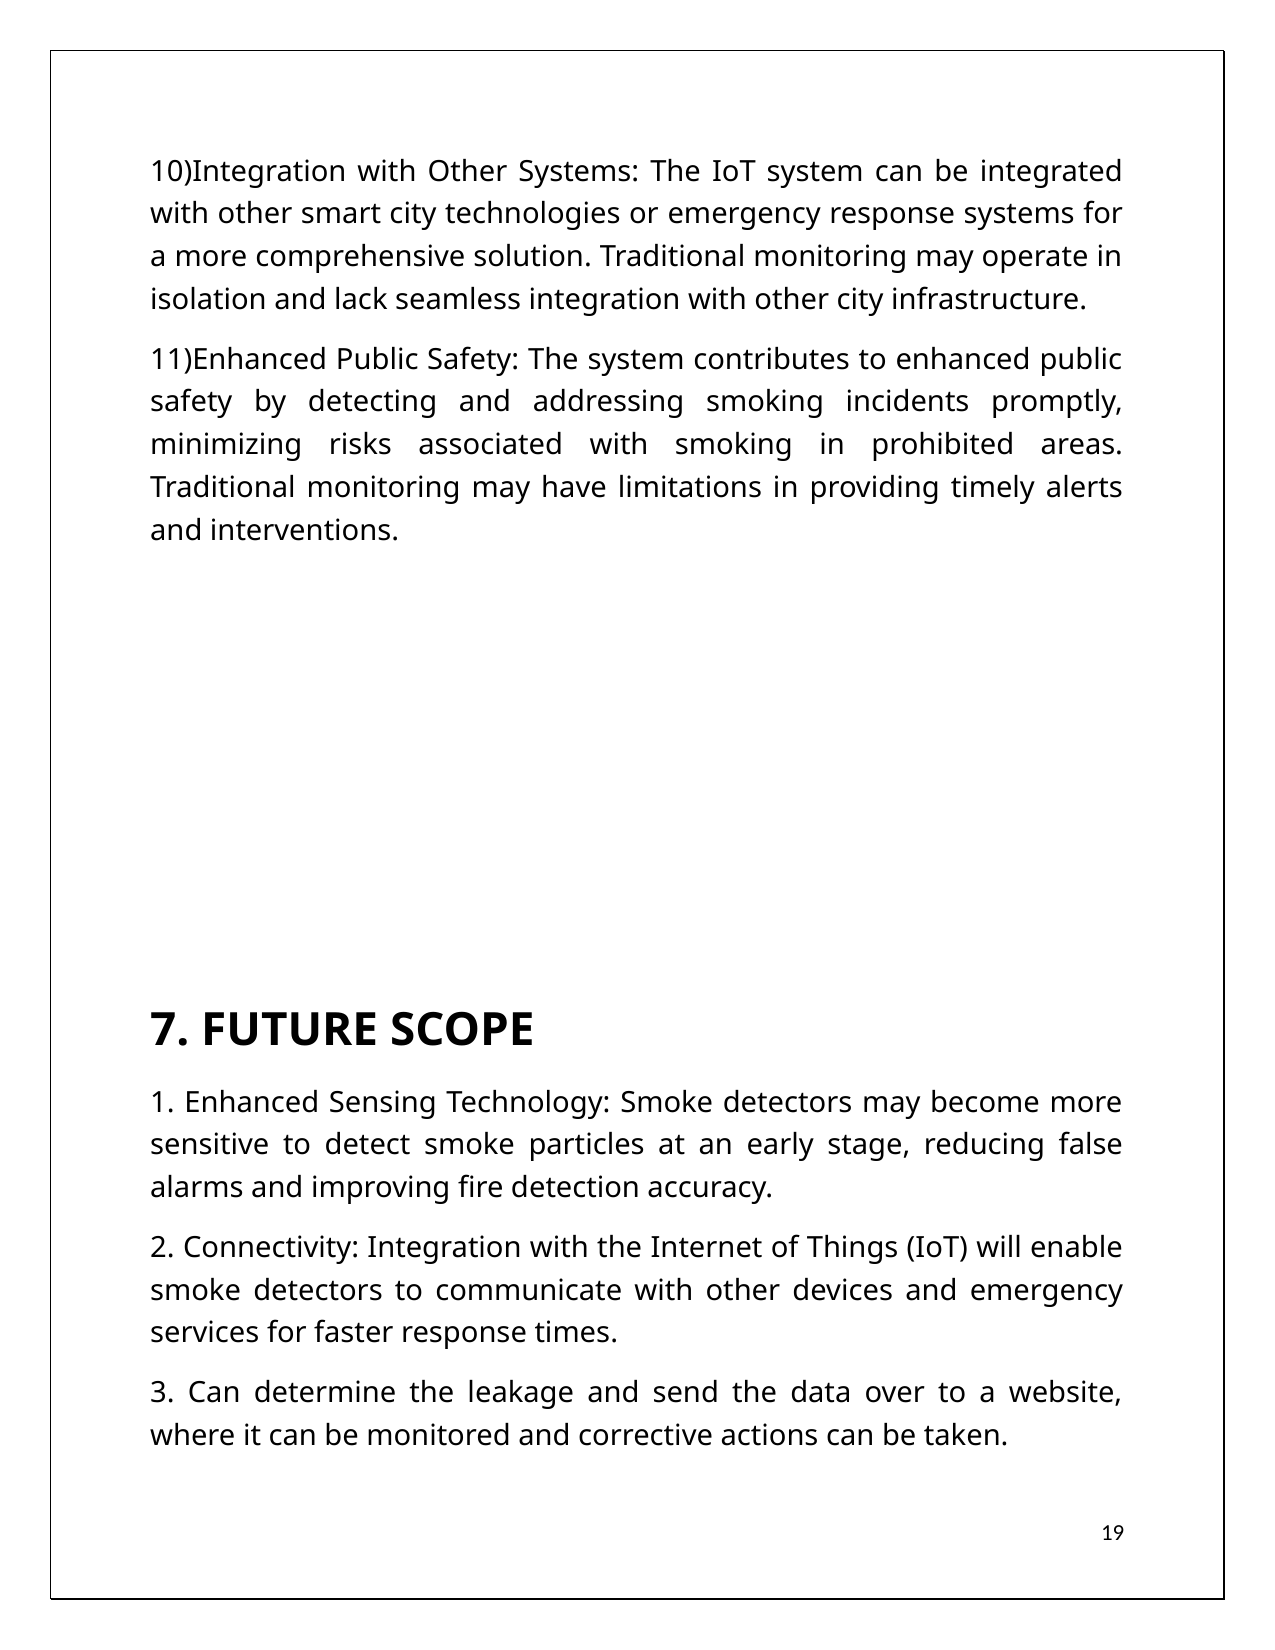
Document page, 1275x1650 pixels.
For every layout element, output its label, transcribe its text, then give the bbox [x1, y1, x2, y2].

text 2. Connectivity: Integration with the Internet of Things (IoT) will enable smoke detectors to communicate with other devices and emergency services for faster response times. [150, 1226, 1124, 1351]
text 7. FUTURE SCOPE [150, 997, 1124, 1059]
text 3. Can determine the leakage and send the data over to a website, where it can be monitored and corrective actions can be taken. [150, 1371, 1124, 1453]
text 1. Enhanced Sensing Technology: Smoke detectors may become more sensitive to detect smoke particles at an early stage, reducing false alarms and improving fire detection accuracy. [150, 1081, 1124, 1206]
text 11)Enhanced Public Safety: The system contributes to enhanced public safety by detecting and addressing smoking incidents promptly, minimizing risks associated with smoking in prohibited areas. Traditional monitoring may have limitations in providing timely alerts and interventions. [150, 338, 1124, 549]
text 10)Integration with Other Systems: The IoT system can be integrated with other smart city technologies or emergency response systems for a more comprehensive solution. Traditional monitoring may operate in isolation and lack seamless integration with other city infrastructure. [150, 150, 1124, 318]
